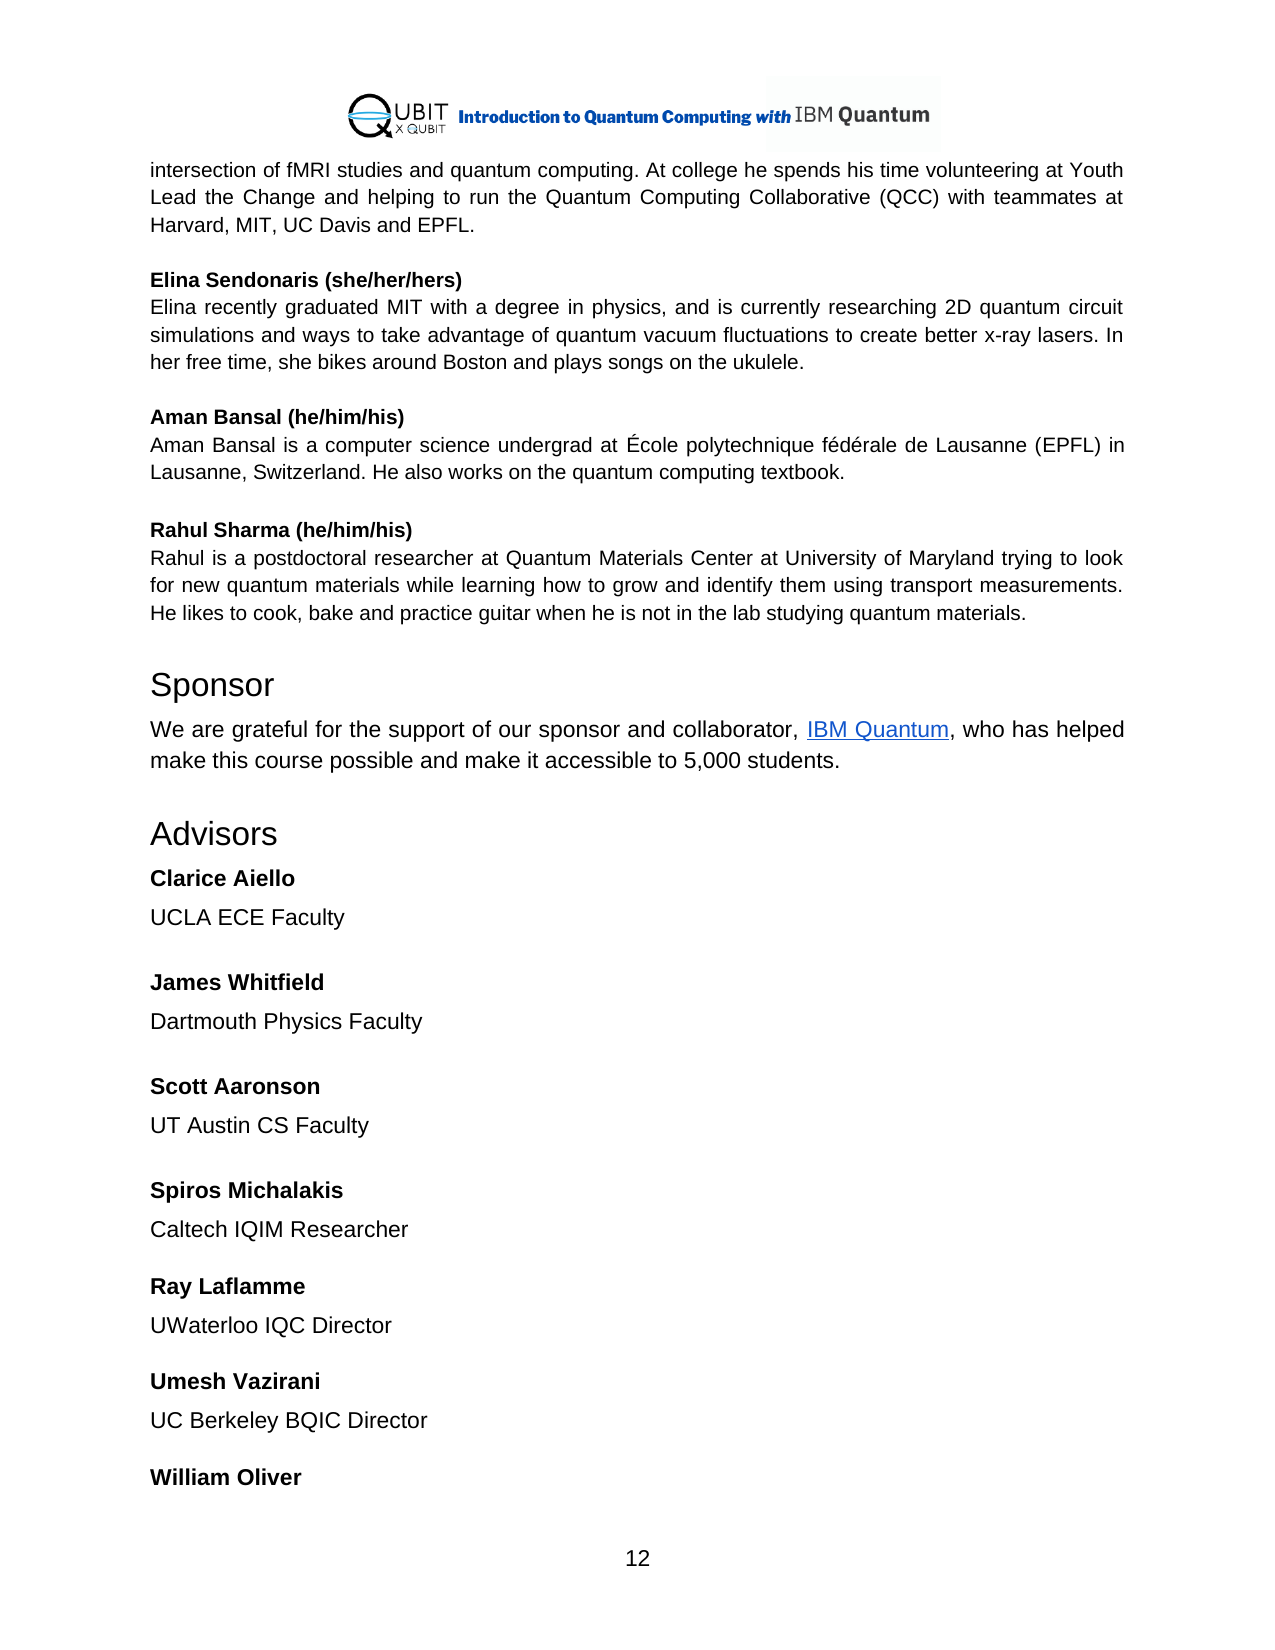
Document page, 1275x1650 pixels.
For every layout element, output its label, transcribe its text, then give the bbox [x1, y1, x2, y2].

text Aman Bansal (he/him/his) [150, 405, 1125, 429]
text Rahul is a postdoctoral researcher at Quantum Materials Center at University of Maryland trying to look for new quantum materials while learning how to grow and identify them using transport measurements. He likes to cook, bake and practice guitar when he is not in the lab studying quantum materials. [150, 545, 1125, 624]
text We are grateful for the support of our sponsor and collaborator, IBM Quantum, who has helped make this course possible and make it accessible to 5,000 students. [150, 716, 1125, 773]
text Rahul Sharma (he/him/his) [150, 518, 1125, 542]
text Dartmouth Physics Faculty [150, 1008, 1125, 1034]
subtitle Advisors [150, 814, 1125, 853]
text UT Austin CS Faculty [150, 1112, 1125, 1138]
text UWaterloo IQC Director [150, 1312, 1125, 1338]
picture [333, 75, 942, 154]
text Umesh Vazirani [150, 1368, 1125, 1394]
text Spiros Michalakis [150, 1177, 1125, 1204]
text Caltech IQIM Researcher [150, 1216, 1125, 1243]
text William Oliver [150, 1464, 1125, 1490]
text Ray Laflamme [150, 1273, 1125, 1299]
text Elina Sendonaris (she/her/hers) [150, 268, 1125, 292]
subtitle Sponsor [150, 665, 1125, 704]
text UCLA ECE Faculty [150, 904, 1125, 930]
text James Whitfield [150, 969, 1125, 996]
text UC Berkeley BQIC Director [150, 1407, 1125, 1433]
text Elina recently graduated MIT with a degree in physics, and is currently researching 2D quantum circuit simulations and ways to take advantage of quantum vacuum fluctuations to create better x-ray lasers. In her free time, she bikes around Boston and plays songs on the ukulele. [150, 295, 1125, 374]
text Aman Bansal is a computer science undergrad at École polytechnique fédérale de Lausanne (EPFL) in Lausanne, Switzerland. He also works on the quantum computing textbook. [150, 433, 1125, 484]
text Scott Aaronson [150, 1073, 1125, 1100]
text Clarice Aiello [150, 865, 1125, 892]
